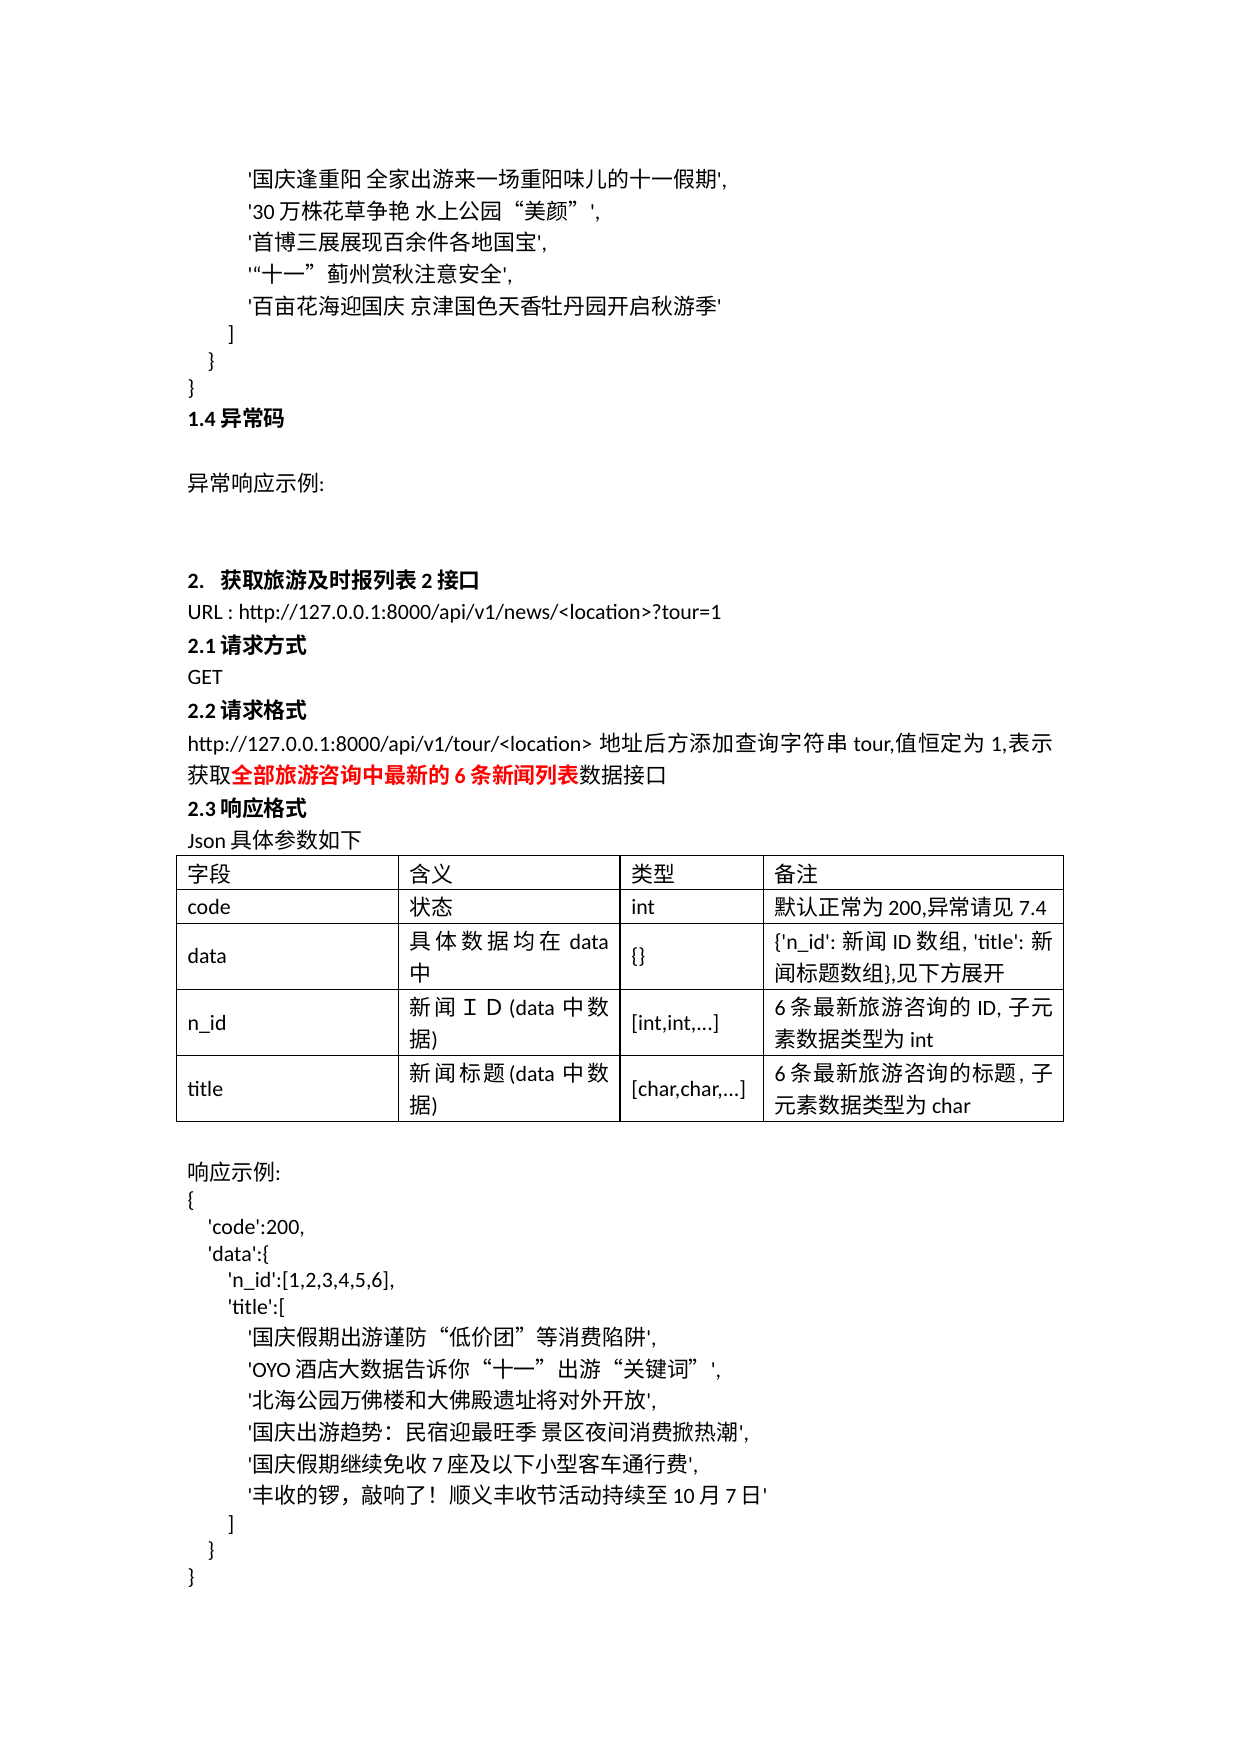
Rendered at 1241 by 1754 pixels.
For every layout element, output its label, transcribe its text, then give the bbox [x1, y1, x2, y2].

table_cell {} [621, 924, 763, 988]
text '国庆逢重阳 全家出游来一场重阳味儿的十一假期', [187, 162, 1053, 194]
table_header 备注 [764, 856, 1063, 889]
table_cell 状态 [399, 890, 619, 922]
text 1.4异常码 [187, 400, 1053, 433]
table_cell [int,int,...] [621, 990, 763, 1054]
table_cell int [621, 890, 763, 922]
text '首博三展展现百余件各地国宝', [187, 225, 1053, 257]
text GET [187, 660, 1053, 693]
text 'title':[ [187, 1293, 1053, 1320]
text '30万株花草争艳 水上公园“美颜”', [187, 194, 1053, 225]
text } [187, 374, 1053, 400]
table_cell 默认正常为200,异常请见7.4 [764, 890, 1063, 922]
text http://127.0.0.1:8000/api/v1/tour/<location> 地址后方添加查询字符串tour,值恒定为1,表示获取全部旅游咨询中最新的6条新闻列表数据接口 [187, 725, 1053, 790]
text '国庆假期出游谨防“低价团”等消费陷阱', [187, 1320, 1053, 1352]
text } [187, 347, 1053, 374]
text '百亩花海迎国庆 京津国色天香牡丹园开启秋游季' [187, 289, 1053, 320]
list 获取旅游及时报列表2接口 [187, 563, 1053, 595]
table_cell 6条最新旅游咨询的ID, 子元素数据类型为int [764, 990, 1063, 1054]
text 'code':200, [187, 1213, 1053, 1240]
table_cell code [177, 890, 398, 922]
table_cell title [177, 1056, 398, 1121]
text '“十一”蓟州赏秋注意安全', [187, 257, 1053, 289]
text '国庆假期继续免收7座及以下小型客车通行费', [187, 1447, 1053, 1478]
text '丰收的锣，敲响了！顺义丰收节活动持续至10月7日' [187, 1478, 1053, 1510]
text 'data':{ [187, 1240, 1053, 1267]
text } [187, 1537, 1053, 1563]
text ] [187, 320, 1053, 347]
text 'n_id':[1,2,3,4,5,6], [187, 1267, 1053, 1293]
table_cell 6条最新旅游咨询的标题, 子元素数据类型为char [764, 1056, 1063, 1121]
text 2.1请求方式 [187, 628, 1053, 660]
text '北海公园万佛楼和大佛殿遗址将对外开放', [187, 1383, 1053, 1415]
table_cell {'n_id': 新闻ID数组, 'title': 新闻标题数组},见下方展开 [764, 924, 1063, 988]
table_header 字段 [177, 856, 398, 889]
text '国庆出游趋势：民宿迎最旺季 景区夜间消费掀热潮', [187, 1415, 1053, 1447]
text 异常响应示例: [187, 465, 1053, 498]
text 响应示例: [187, 1154, 1053, 1187]
text { [187, 1187, 1053, 1213]
table_header 类型 [621, 856, 763, 889]
table_cell 新闻ＩＤ(data中数据) [399, 990, 619, 1054]
table_header 含义 [399, 856, 619, 889]
text 'OYO酒店大数据告诉你“十一”出游“关键词”', [187, 1352, 1053, 1383]
text Json具体参数如下 [187, 823, 1053, 855]
table_cell data [177, 924, 398, 988]
table_cell 新闻标题(data中数据) [399, 1056, 619, 1121]
text 2.3响应格式 [187, 790, 1053, 823]
text } [187, 1563, 1053, 1590]
text ] [187, 1510, 1053, 1537]
table_cell n_id [177, 990, 398, 1054]
table_cell 具体数据均在data中 [399, 924, 619, 988]
text URL : http://127.0.0.1:8000/api/v1/news/<location>?tour=1 [187, 595, 1053, 628]
table_cell [char,char,...] [621, 1056, 763, 1121]
text 2.2请求格式 [187, 693, 1053, 725]
